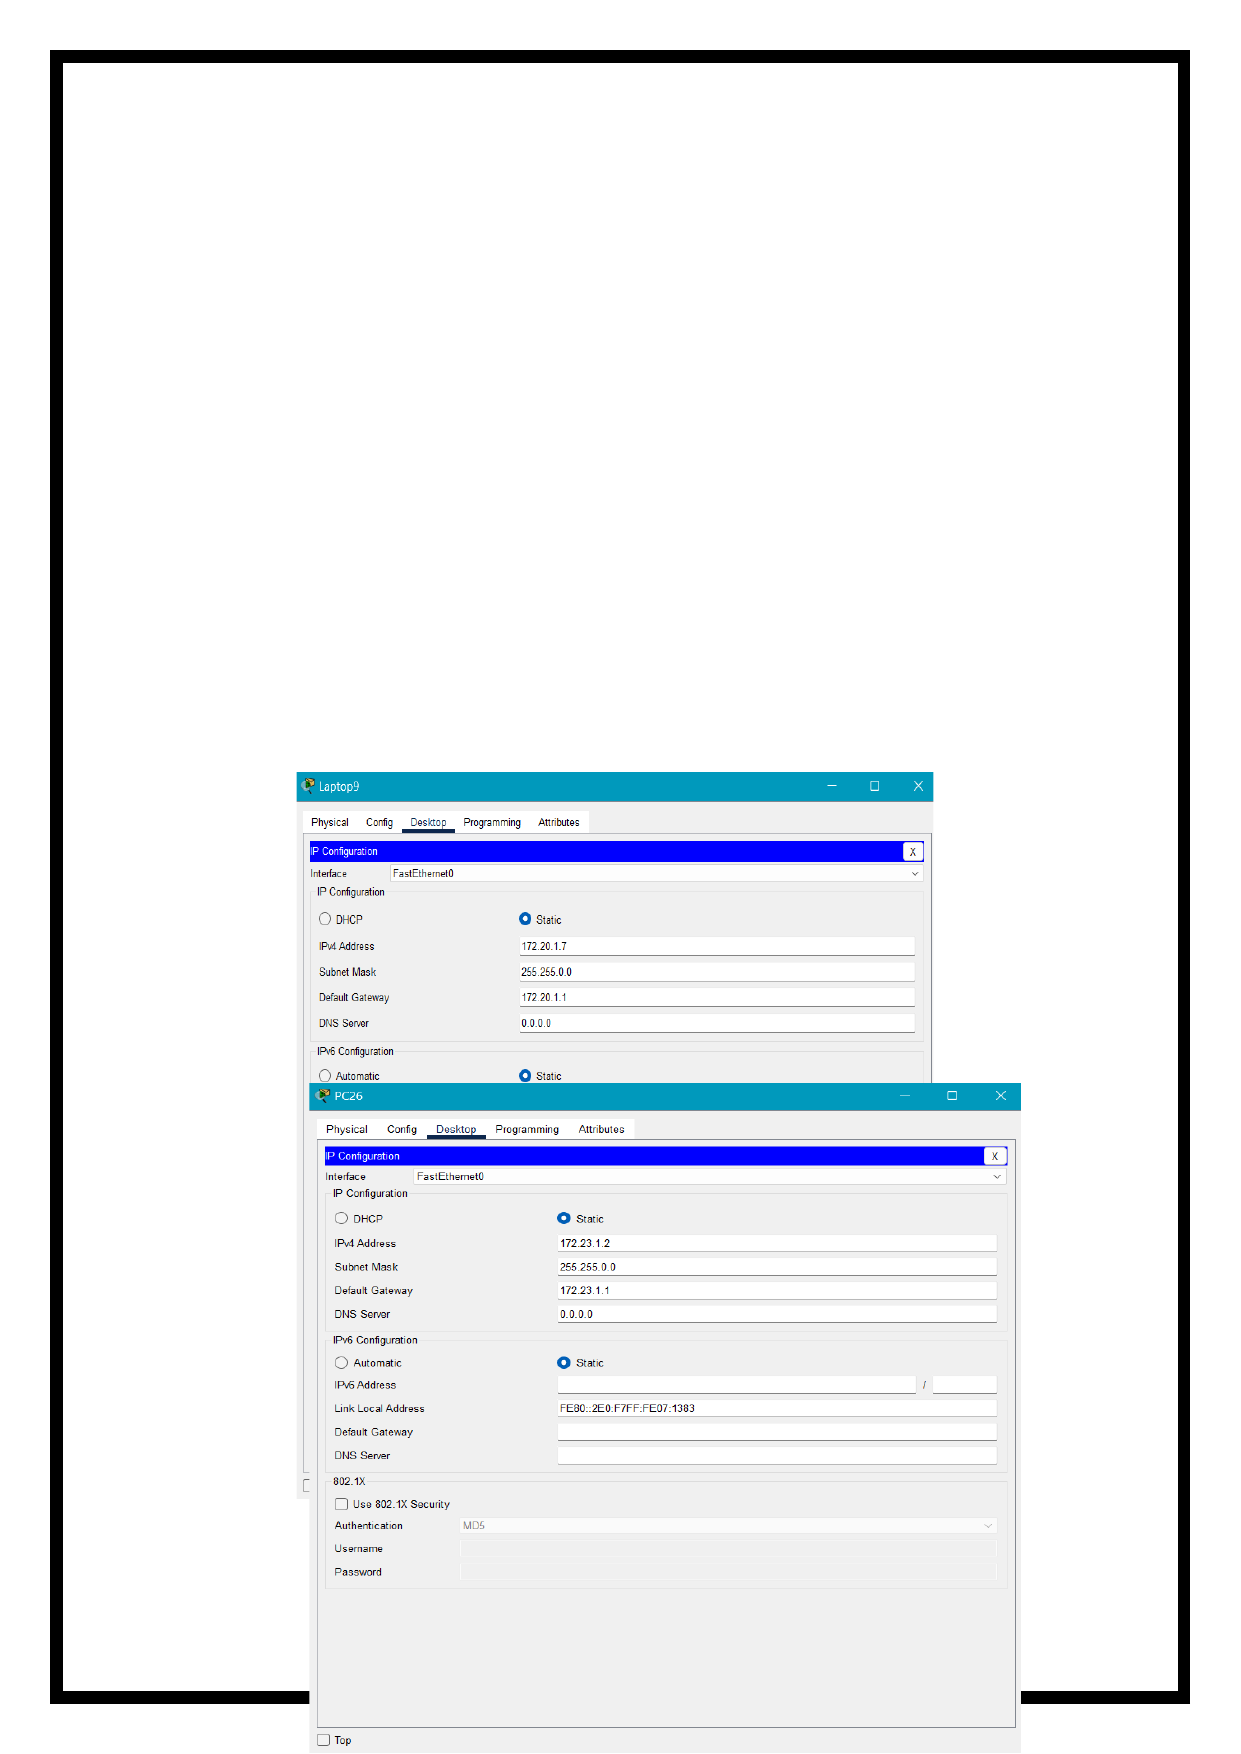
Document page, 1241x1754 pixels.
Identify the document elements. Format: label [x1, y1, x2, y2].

picture [315, 1090, 329, 1099]
picture [301, 779, 314, 790]
picture [295, 772, 1021, 1752]
